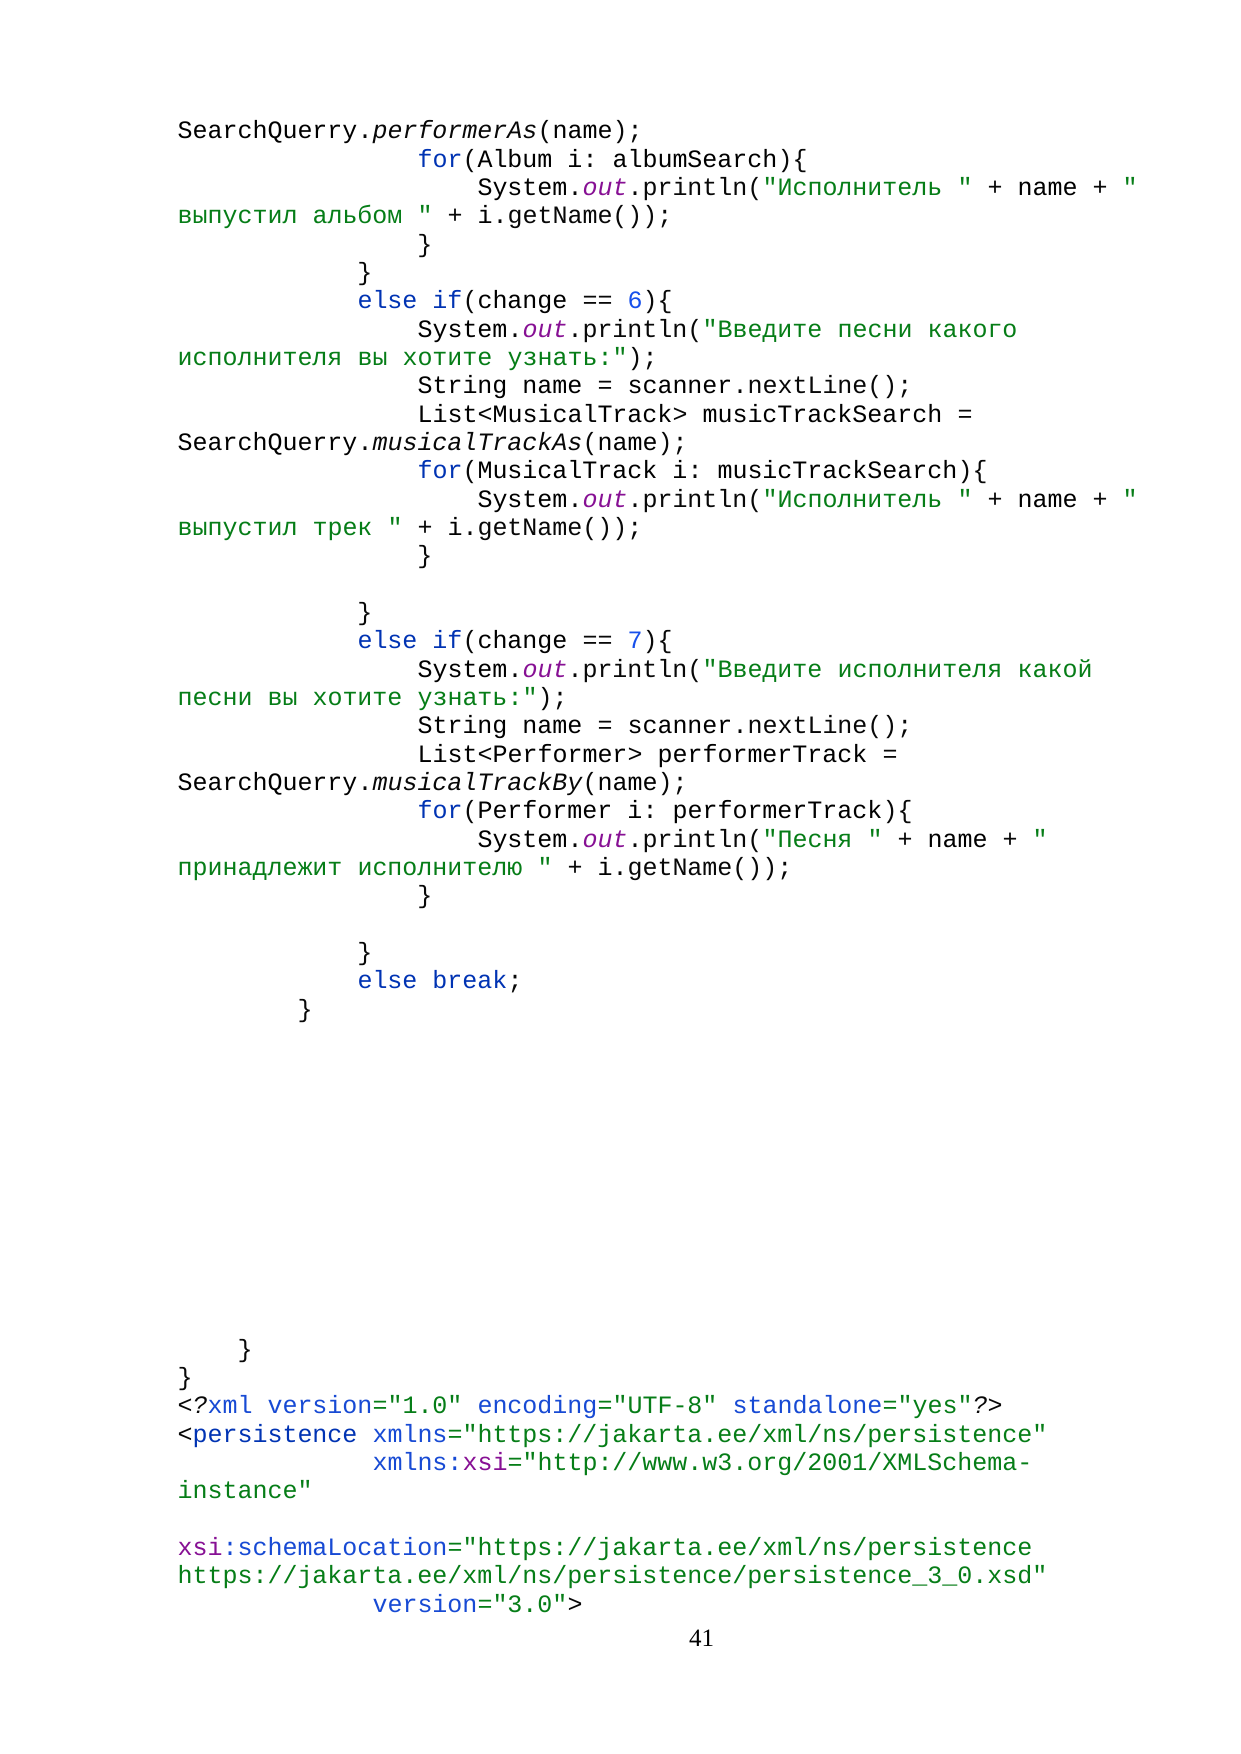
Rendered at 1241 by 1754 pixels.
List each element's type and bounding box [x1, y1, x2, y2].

text [177, 118, 1152, 1393]
text [177, 1393, 1152, 1620]
